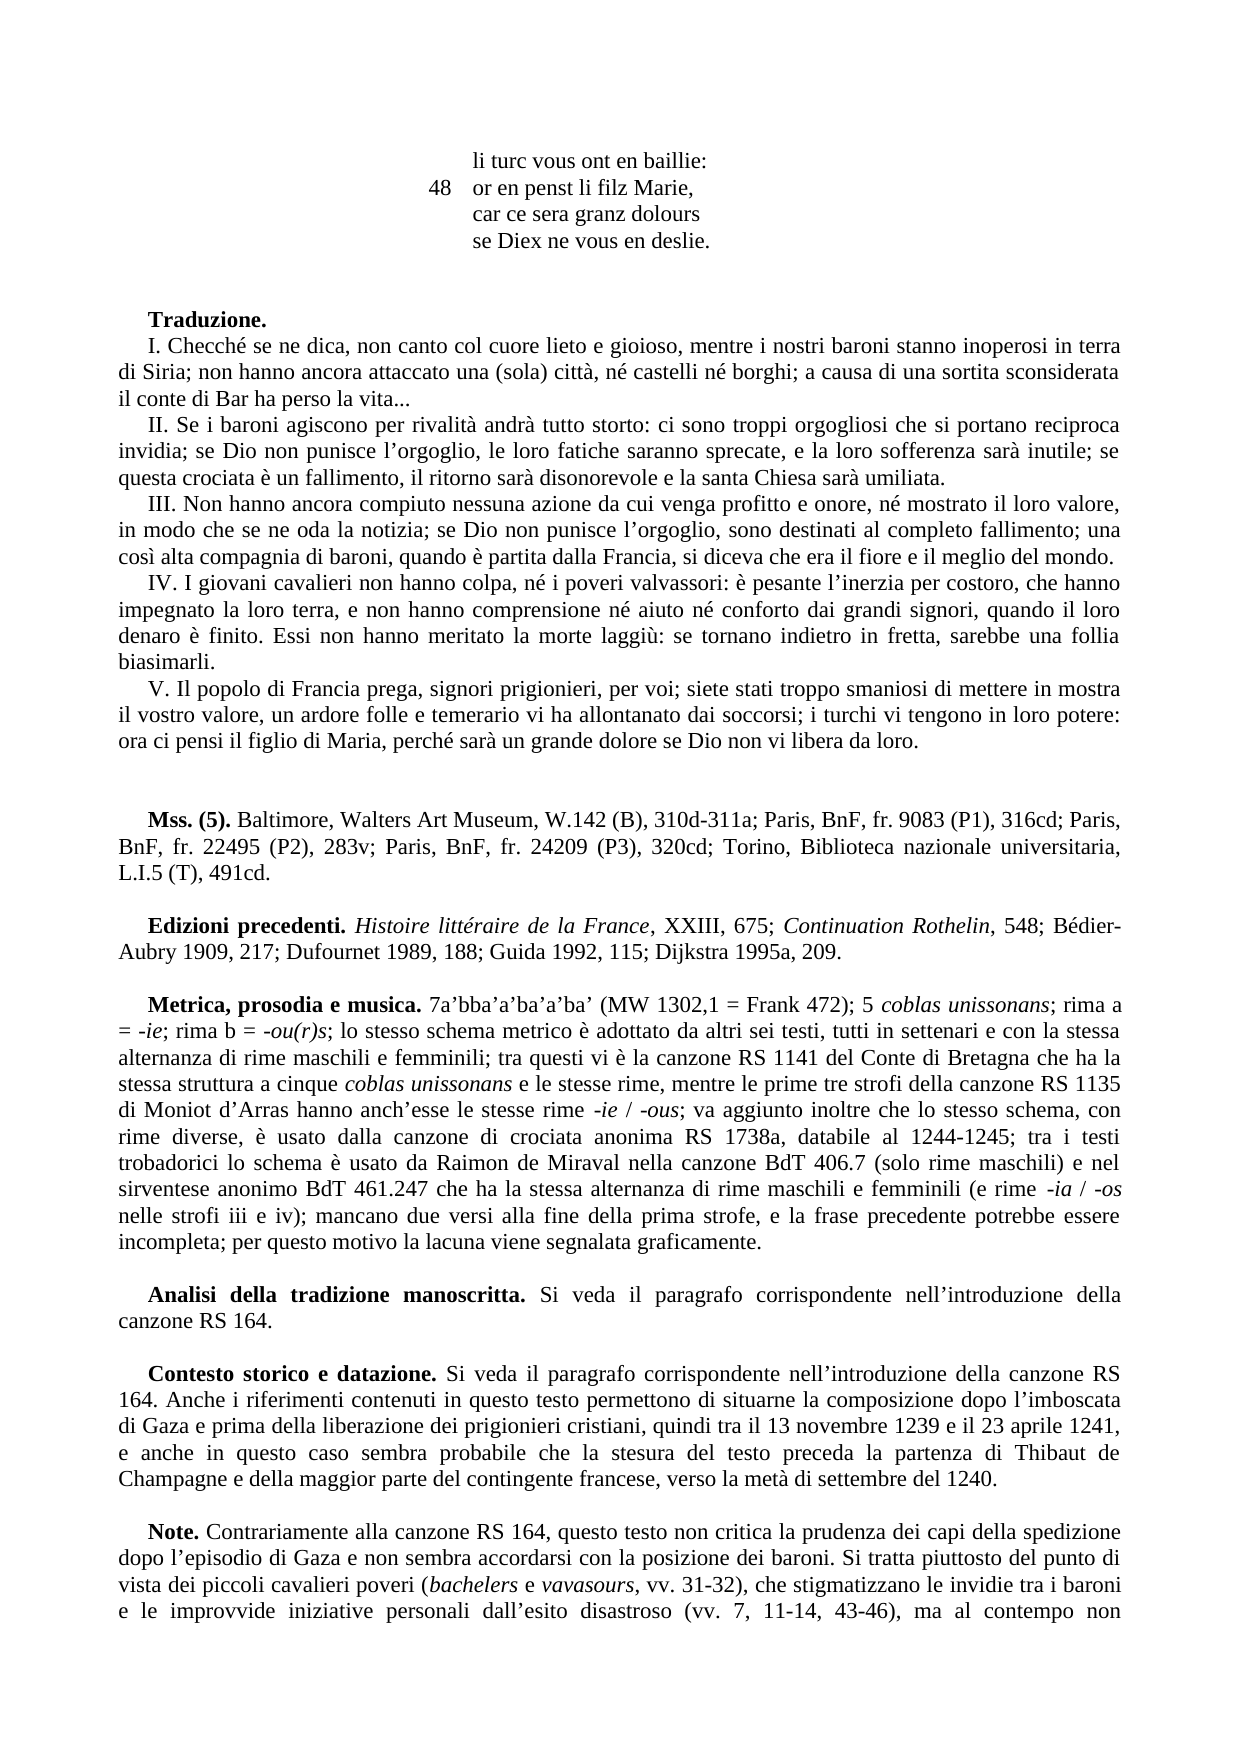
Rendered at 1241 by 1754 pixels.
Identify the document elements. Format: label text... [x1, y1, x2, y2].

text Contesto storico e datazione. Si veda il paragrafo corrispondente nell’introduzione della canzone RS 164. Anche i riferimenti contenuti in questo testo permettono di situarne la composizione dopo l’imboscata di Gaza e prima della liberazione dei prigionieri cristiani, quindi tra il 13 novembre 1239 e il 23 aprile 1241, e anche in questo caso sembra probabile che la stesura del testo preceda la partenza di Thibaut de Champagne e della maggior parte del contingente francese, verso la metà di settembre del 1240. [118, 1360, 1122, 1492]
text III. Non hanno ancora compiuto nessuna azione da cui venga profitto e onore, né mostrato il loro valore, in modo che se ne oda la notizia; se Dio non punisce l’orgoglio, sono destinati al completo fallimento; una così alta compagnia di baroni, quando è partita dalla Francia, si diceva che era il fiore e il meglio del mondo. [118, 490, 1122, 569]
text II. Se i baroni agiscono per rivalità andrà tutto storto: ci sono troppi orgogliosi che si portano reciproca invidia; se Dio non punisce l’orgoglio, le loro fatiche saranno sprecate, e la loro sofferenza sarà inutile; se questa crociata è un fallimento, il ritorno sarà disonorevole e la santa Chiesa sarà umiliata. [118, 411, 1122, 490]
text Analisi della tradizione manoscritta. Si veda il paragrafo corrispondente nell’introduzione della canzone RS 164. [118, 1281, 1122, 1333]
text Traduzione. [118, 306, 1122, 332]
text Mss. (5). Baltimore, Walters Art Museum, W.142 (B), 310d-311a; Paris, BnF, fr. 9083 (P1), 316cd; Paris, BnF, fr. 22495 (P2), 283v; Paris, BnF, fr. 24209 (P3), 320cd; Torino, Biblioteca nazionale universitaria, L.I.5 (T), 491cd. [118, 806, 1122, 886]
text Metrica, prosodia e musica. 7a’bba’a’ba’a’ba’ (MW 1302,1 = Frank 472); 5 coblas unissonans; rima a = -ie; rima b = -ou(r)s; lo stesso schema metrico è adottato da altri sei testi, tutti in settenari e con la stessa alternanza di rime maschili e femminili; tra questi vi è la canzone RS 1141 del Conte di Bretagna che ha la stessa struttura a cinque coblas unissonans e le stesse rime, mentre le prime tre strofi della canzone RS 1135 di Moniot d’Arras hanno anch’esse le stesse rime -ie / -ous; va aggiunto inoltre che lo stesso schema, con rime diverse, è usato dalla canzone di crociata anonima RS 1738a, databile al 1244-1245; tra i testi trobadorici lo schema è usato da Raimon de Miraval nella canzone BdT 406.7 (solo rime maschili) e nel sirventese anonimo BdT 461.247 che ha la stessa alternanza di rime maschili e femminili (e rime -ia / -os nelle strofi iii e iv); mancano due versi alla fine della prima strofe, e la frase precedente potrebbe essere incompleta; per questo motivo la lacuna viene segnalata graficamente. [118, 991, 1122, 1254]
text I. Checché se ne dica, non canto col cuore lieto e gioioso, mentre i nostri baroni stanno inoperosi in terra di Siria; non hanno ancora attaccato una (sola) città, né castelli né borghi; a causa di una sortita sconsiderata il conte di Bar ha perso la vita... [118, 332, 1122, 411]
text V. Il popolo di Francia prega, signori prigionieri, per voi; siete stati troppo smaniosi di mettere in mostra il vostro valore, un ardore folle e temerario vi ha allontanato dai soccorsi; i turchi vi tengono in loro potere: ora ci pensi il figlio di Maria, perché sarà un grande dolore se Dio non vi libera da loro. [118, 675, 1122, 754]
text IV. I giovani cavalieri non hanno colpa, né i poveri valvassori: è pesante l’inerzia per costoro, che hanno impegnato la loro terra, e non hanno comprensione né aiuto né conforto dai grandi signori, quando il loro denaro è finito. Essi non hanno meritato la morte laggiù: se tornano indietro in fretta, sarebbe una follia biasimarli. [118, 569, 1122, 675]
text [118, 1518, 1122, 1623]
text se Diex ne vous en deslie. [384, 227, 1122, 253]
text 48 or en penst li filz Marie, [384, 174, 1122, 200]
text Edizioni precedenti. Histoire littéraire de la France, XXIII, 675; Continuation Rothelin, 548; Bédier-Aubry 1909, 217; Dufournet 1989, 188; Guida 1992, 115; Dijkstra 1995a, 209. [118, 912, 1122, 964]
text li turc vous ont en baillie: [384, 148, 1122, 174]
text car ce sera granz dolours [384, 200, 1122, 227]
